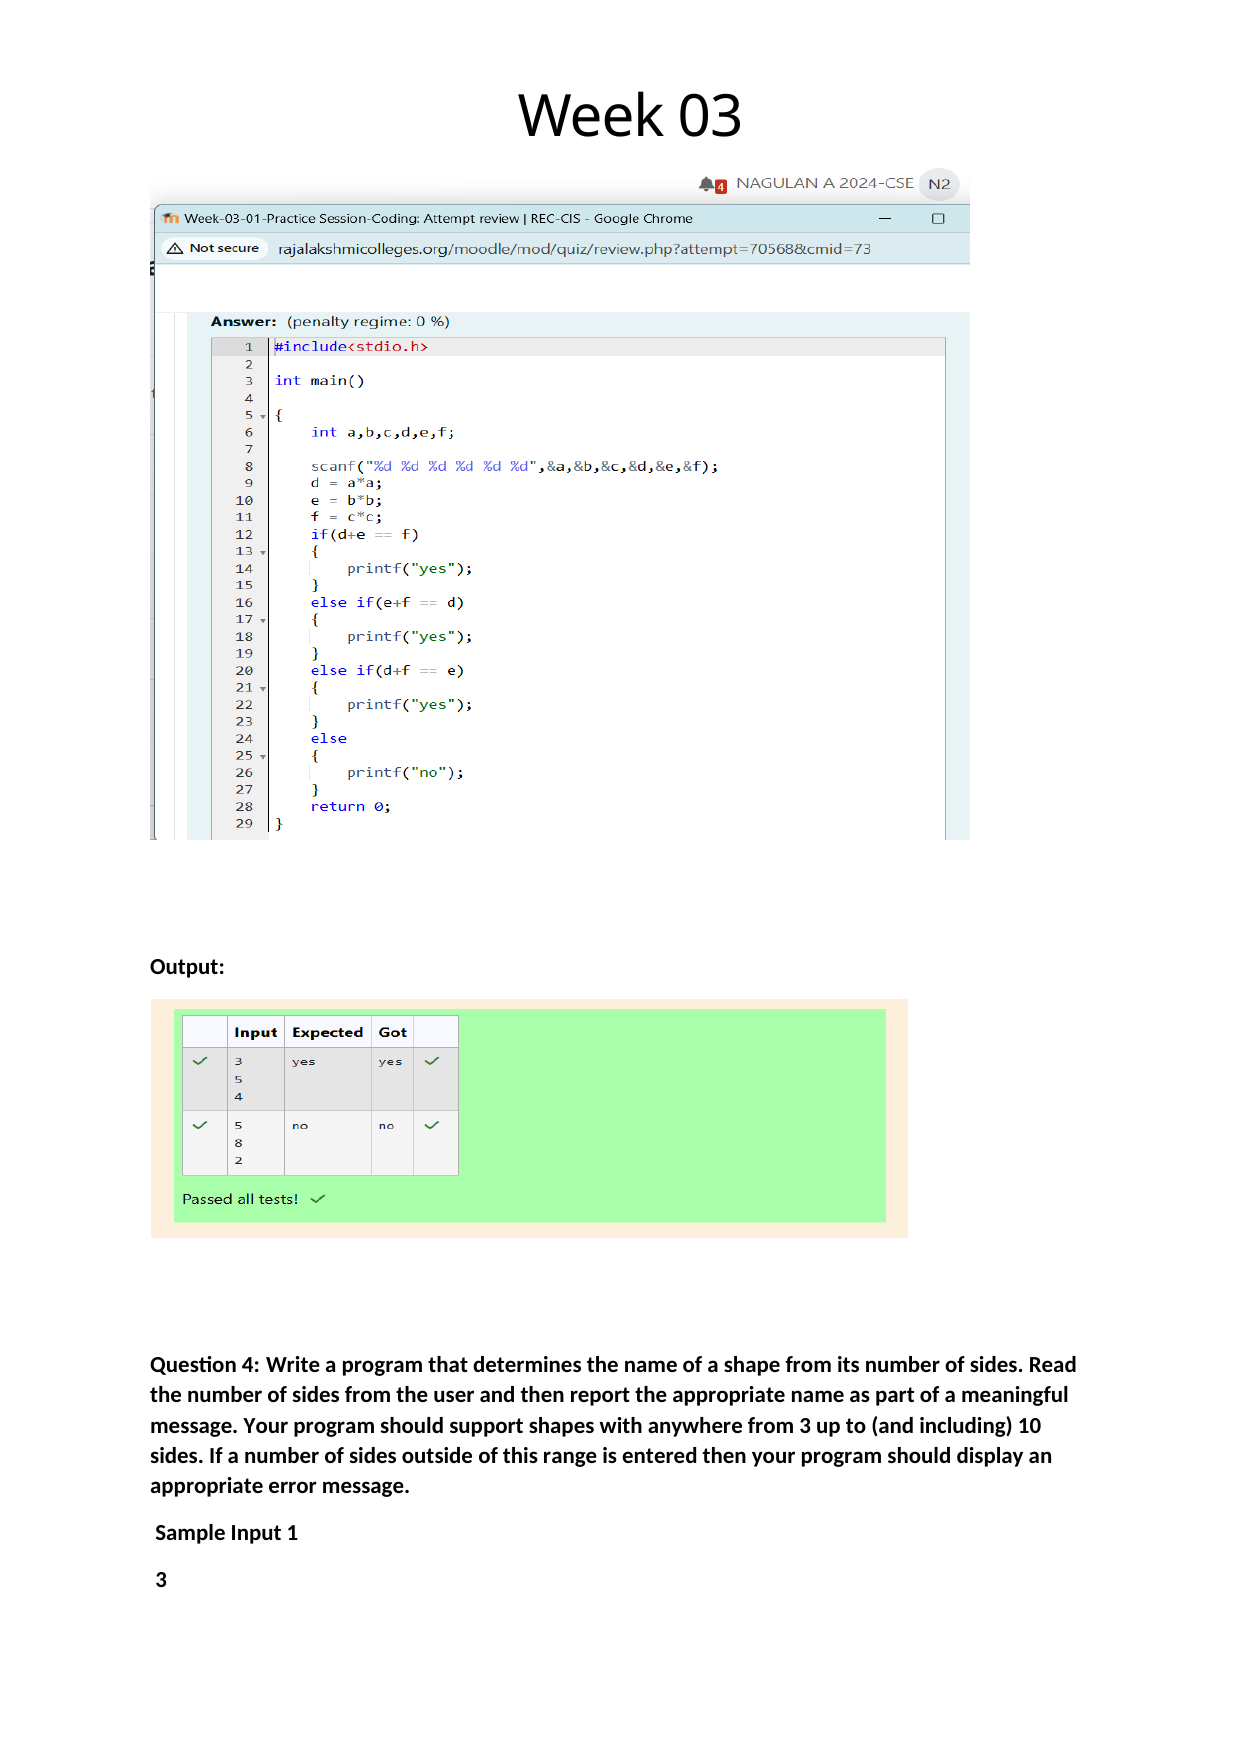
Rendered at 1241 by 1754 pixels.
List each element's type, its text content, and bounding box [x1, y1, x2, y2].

text 3 [150, 1565, 1090, 1593]
text Sample Input 1 [150, 1518, 1090, 1546]
picture [150, 999, 909, 1238]
text Output: [150, 952, 1090, 980]
text Question 4: Write a program that determines the name of a shape from its number of sides. Read the number of sides from the user and then report the appropriate name as part of a meaningful message. Your program should support shapes with anywhere from 3 up to (and including) 10 sides. If a number of sides outside of this range is entered then your program should display an appropriate error message. [150, 1350, 1090, 1499]
picture [150, 161, 970, 840]
